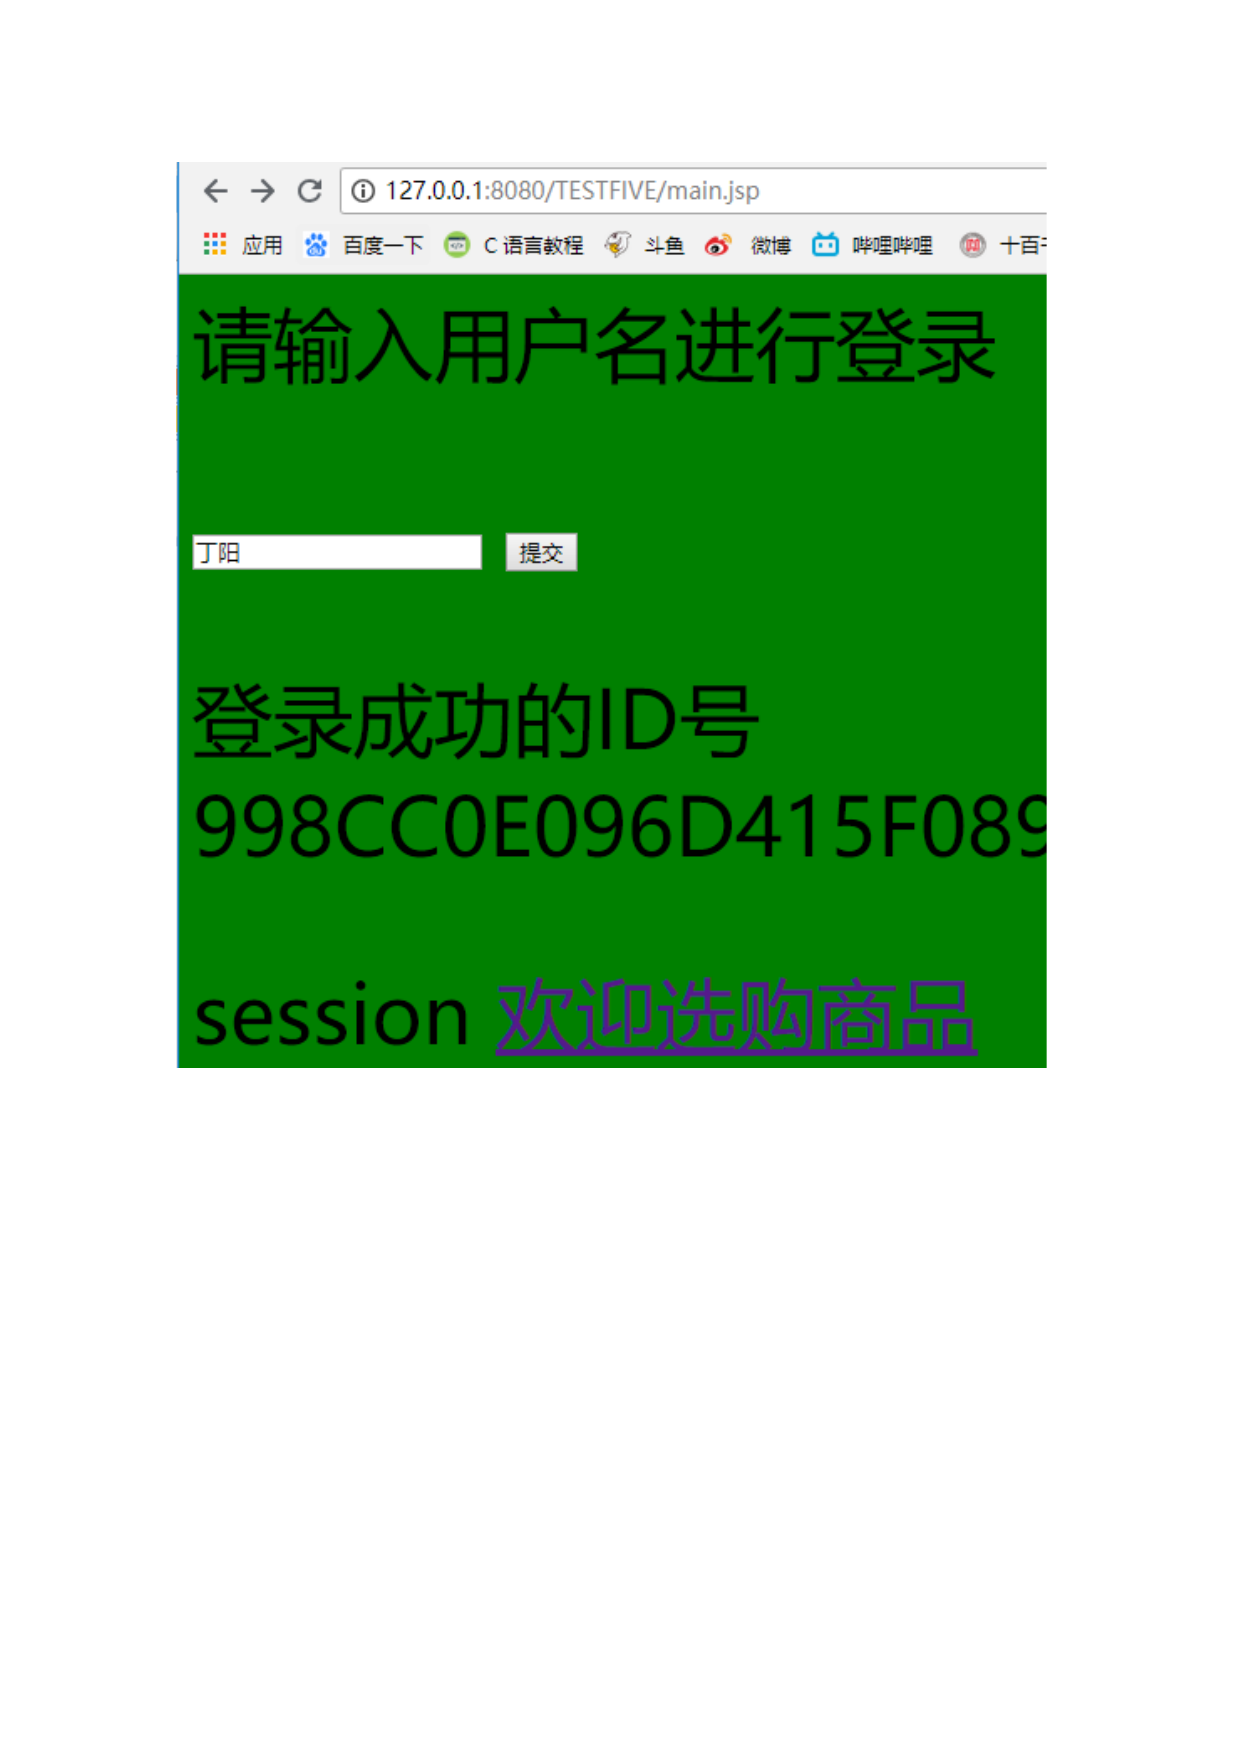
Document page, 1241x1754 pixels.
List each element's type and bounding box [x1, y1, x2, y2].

picture [176, 162, 1047, 1068]
